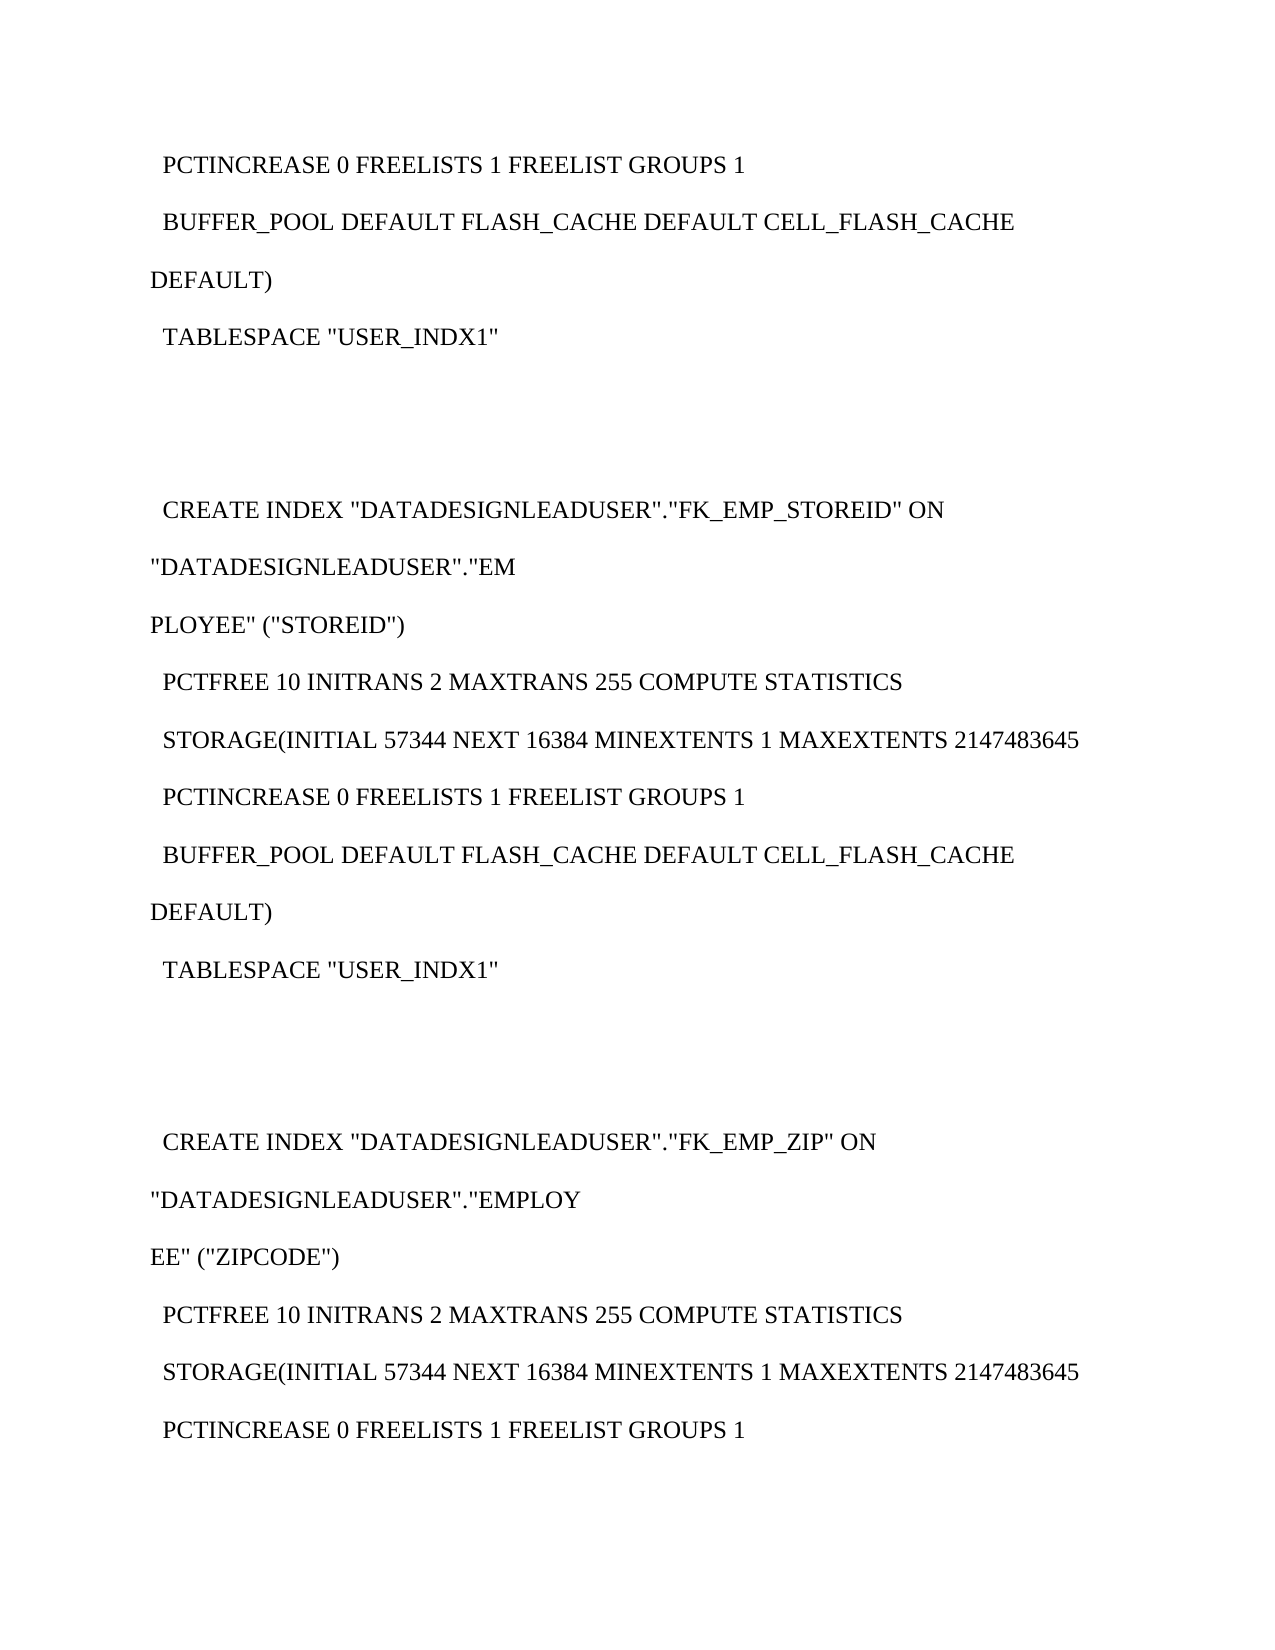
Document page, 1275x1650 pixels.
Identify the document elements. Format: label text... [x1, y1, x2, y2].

text EE" ("ZIPCODE") [150, 1242, 1125, 1271]
text PCTFREE 10 INITRANS 2 MAXTRANS 255 COMPUTE STATISTICS [150, 1300, 1125, 1329]
text CREATE INDEX "DATADESIGNLEADUSER"."FK_EMP_STOREID" ON "DATADESIGNLEADUSER"."EM [150, 495, 1125, 581]
text PCTINCREASE 0 FREELISTS 1 FREELIST GROUPS 1 [150, 782, 1125, 811]
text BUFFER_POOL DEFAULT FLASH_CACHE DEFAULT CELL_FLASH_CACHE DEFAULT) [150, 840, 1125, 926]
text PCTINCREASE 0 FREELISTS 1 FREELIST GROUPS 1 [150, 150, 1125, 179]
text PCTINCREASE 0 FREELISTS 1 FREELIST GROUPS 1 [150, 1415, 1125, 1444]
text TABLESPACE "USER_INDX1" [150, 322, 1125, 351]
text TABLESPACE "USER_INDX1" [150, 955, 1125, 984]
text BUFFER_POOL DEFAULT FLASH_CACHE DEFAULT CELL_FLASH_CACHE DEFAULT) [150, 207, 1125, 294]
text STORAGE(INITIAL 57344 NEXT 16384 MINEXTENTS 1 MAXEXTENTS 2147483645 [150, 725, 1125, 754]
text CREATE INDEX "DATADESIGNLEADUSER"."FK_EMP_ZIP" ON "DATADESIGNLEADUSER"."EMPLOY [150, 1127, 1125, 1214]
text PCTFREE 10 INITRANS 2 MAXTRANS 255 COMPUTE STATISTICS [150, 667, 1125, 696]
text PLOYEE" ("STOREID") [150, 610, 1125, 639]
text STORAGE(INITIAL 57344 NEXT 16384 MINEXTENTS 1 MAXEXTENTS 2147483645 [150, 1357, 1125, 1386]
